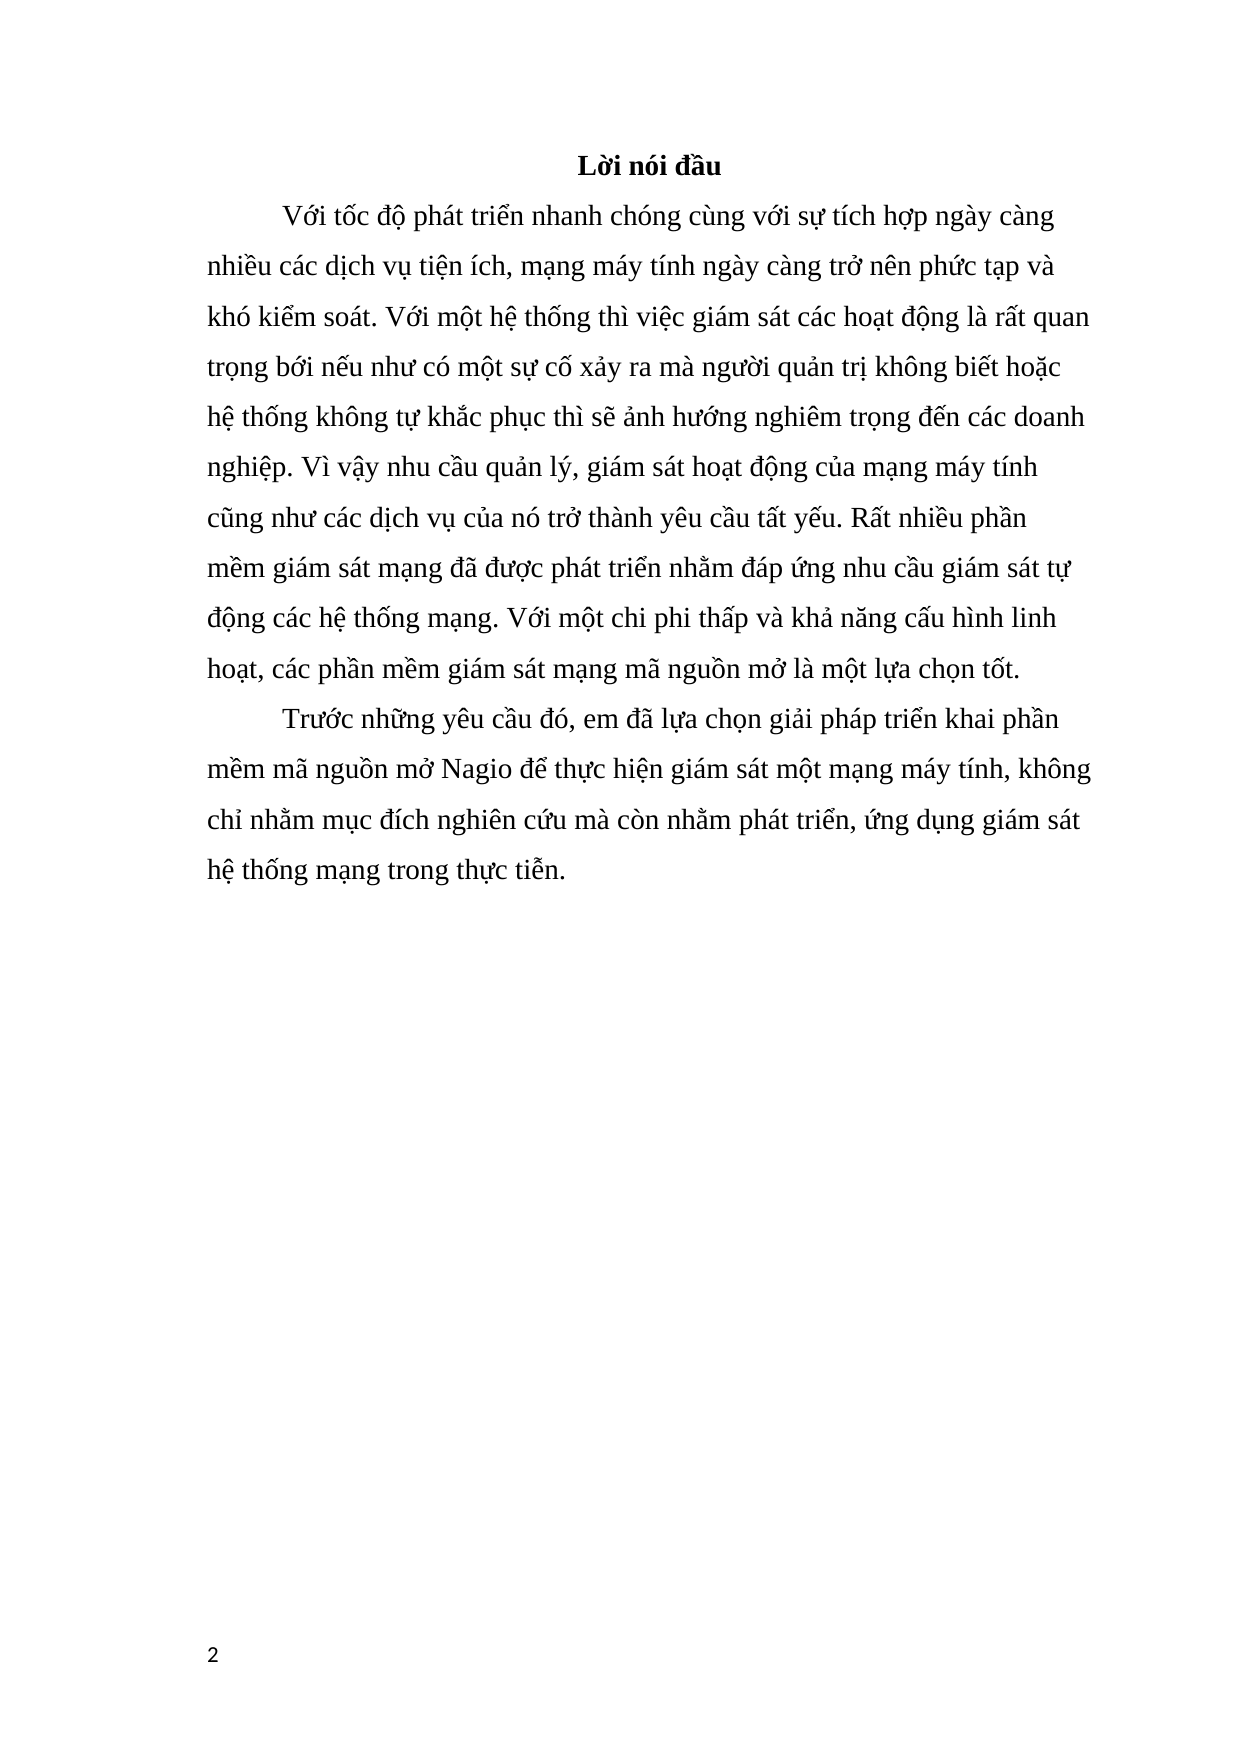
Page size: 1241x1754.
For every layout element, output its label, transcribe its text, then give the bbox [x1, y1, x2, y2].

text Lời nói đầu [207, 148, 1092, 181]
text Trước những yêu cầu đó, em đã lựa chọn giải pháp triển khai phần mềm mã nguồn mở Nagio để thực hiện giám sát một mạng máy tính, không chỉ nhằm mục đích nghiên cứu mà còn nhằm phát triển, ứng dụng giám sát hệ thống mạng trong thực tiễn. [207, 701, 1092, 886]
text Với tốc độ phát triển nhanh chóng cùng với sự tích hợp ngày càng nhiều các dịch vụ tiện ích, mạng máy tính ngày càng trở nên phức tạp và khó kiểm soát. Với một hệ thống thì việc giám sát các hoạt động là rất quan trọng bới nếu như có một sự cố xảy ra mà người quản trị không biết hoặc hệ thống không tự khắc phục thì sẽ ảnh hướng nghiêm trọng đến các doanh nghiệp. Vì vậy nhu cầu quản lý, giám sát hoạt động của mạng máy tính cũng như các dịch vụ của nó trở thành yêu cầu tất yếu. Rất nhiều phần mềm giám sát mạng đã được phát triển nhằm đáp ứng nhu cầu giám sát tự động các hệ thống mạng. Với một chi phi thấp và khả năng cấu hình linh hoạt, các phần mềm giám sát mạng mã nguồn mở là một lựa chọn tốt. [207, 198, 1092, 684]
